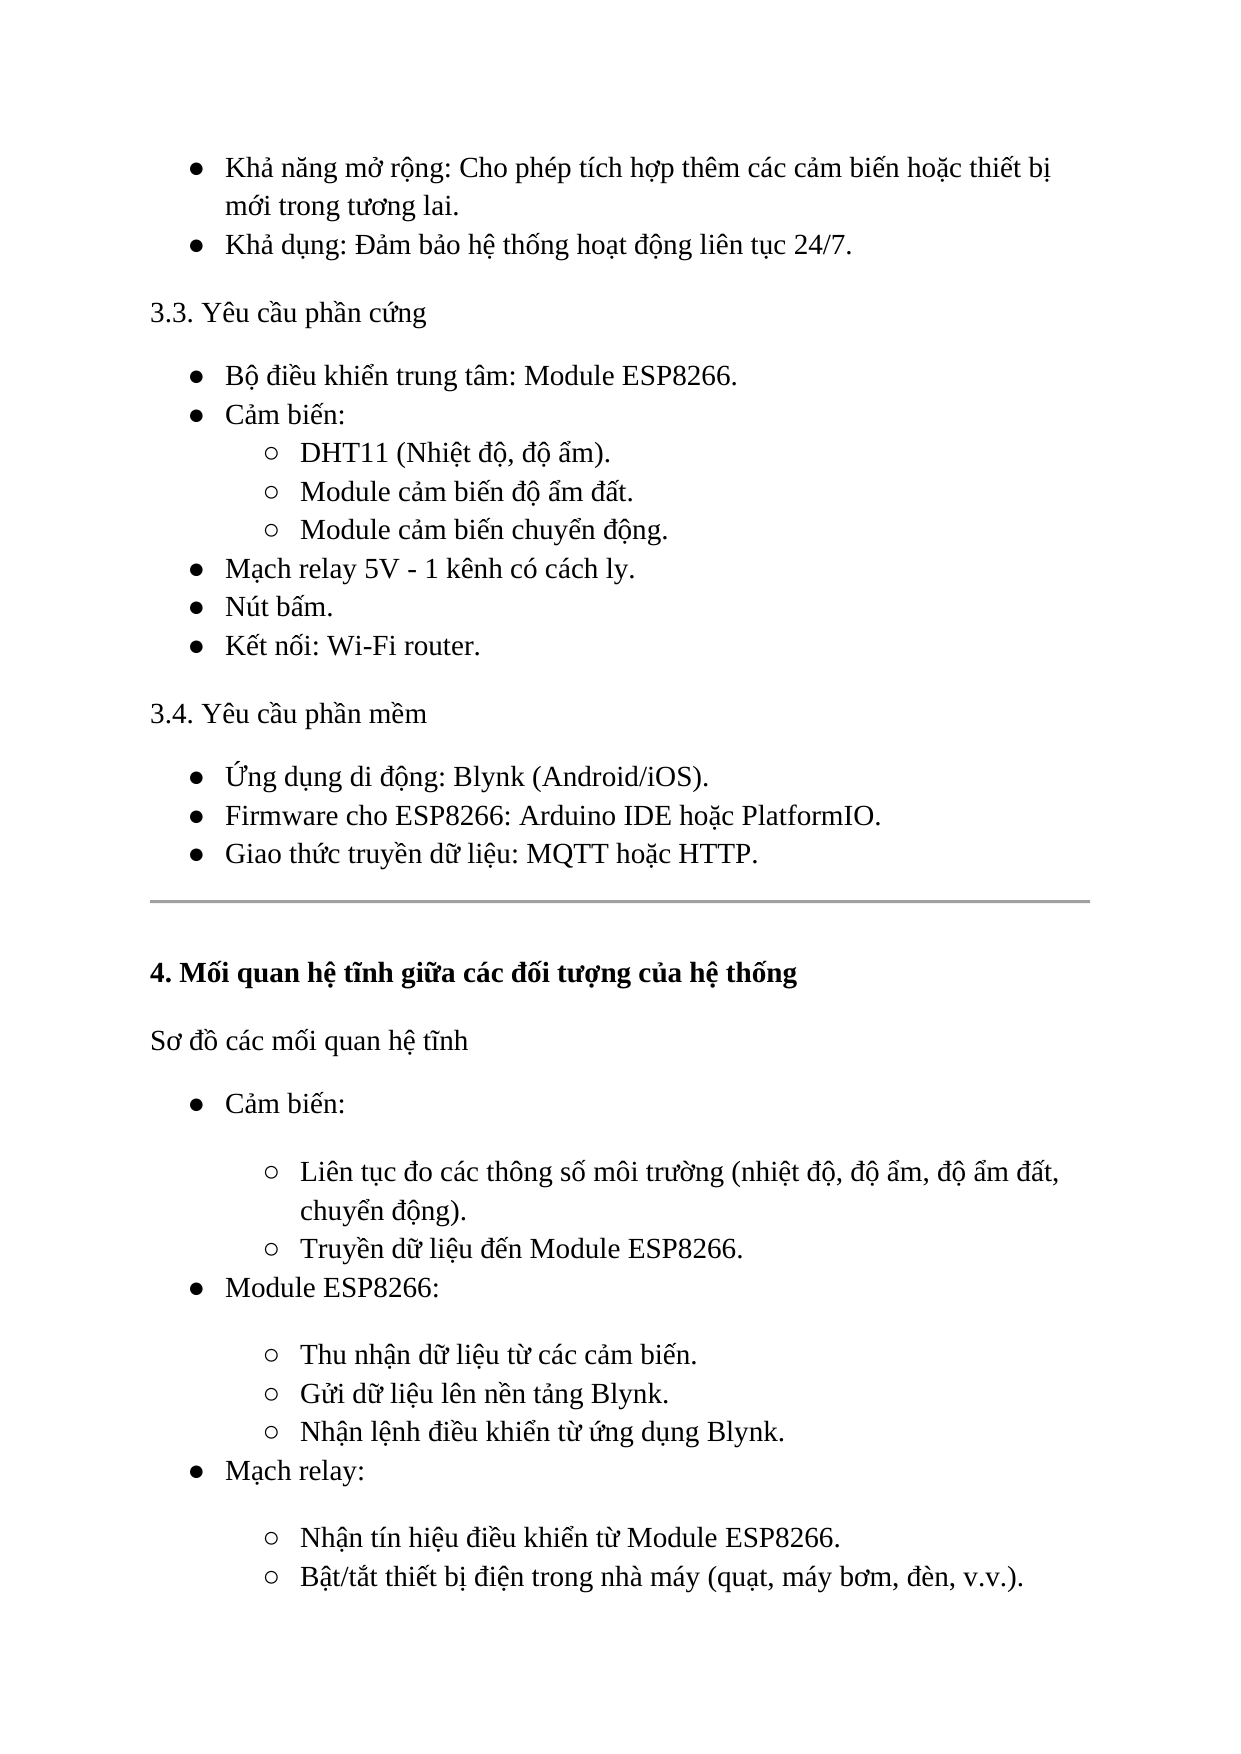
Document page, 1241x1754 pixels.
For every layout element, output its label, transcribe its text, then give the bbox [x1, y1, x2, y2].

list Thu nhận dữ liệu từ các cảm biến. [262, 1337, 1090, 1371]
list Module ESP8266: [187, 1270, 1090, 1333]
list Module cảm biến chuyển động. [262, 512, 1090, 546]
list Kết nối: Wi-Fi router. [187, 628, 1090, 662]
list Khả năng mở rộng: Cho phép tích hợp thêm các cảm biến hoặc thiết bị mới trong tương lai. [187, 150, 1090, 222]
subtitle 3.4. Yêu cầu phần mềm [150, 696, 1090, 729]
list Khả dụng: Đảm bảo hệ thống hoạt động liên tục 24/7. [187, 227, 1090, 261]
subtitle 3.3. Yêu cầu phần cứng [150, 295, 1090, 328]
list Nhận tín hiệu điều khiển từ Module ESP8266. [262, 1521, 1090, 1554]
list Mạch relay: [187, 1453, 1090, 1517]
list Nút bấm. [187, 589, 1090, 623]
list Mạch relay 5V - 1 kênh có cách ly. [187, 551, 1090, 584]
list Bật/tắt thiết bị điện trong nhà máy (quạt, máy bơm, đèn, v.v.). [262, 1559, 1090, 1593]
list Cảm biến: [187, 397, 1090, 430]
list Liên tục đo các thông số môi trường (nhiệt độ, độ ẩm, độ ẩm đất, chuyển động). [262, 1154, 1090, 1226]
list Module cảm biến độ ẩm đất. [262, 474, 1090, 507]
list Ứng dụng di động: Blynk (Android/iOS). [187, 759, 1090, 793]
list Cảm biến: [187, 1086, 1090, 1150]
list Bộ điều khiển trung tâm: Module ESP8266. [187, 358, 1090, 392]
subtitle Sơ đồ các mối quan hệ tĩnh [150, 1023, 1090, 1056]
title 4. Mối quan hệ tĩnh giữa các đối tượng của hệ thống [150, 955, 1090, 989]
list Giao thức truyền dữ liệu: MQTT hoặc HTTP. [187, 836, 1090, 870]
list Truyền dữ liệu đến Module ESP8266. [262, 1231, 1090, 1265]
list Gửi dữ liệu lên nền tảng Blynk. [262, 1376, 1090, 1409]
list DHT11 (Nhiệt độ, độ ẩm). [262, 435, 1090, 469]
list Firmware cho ESP8266: Arduino IDE hoặc PlatformIO. [187, 798, 1090, 831]
list Nhận lệnh điều khiển từ ứng dụng Blynk. [262, 1414, 1090, 1448]
